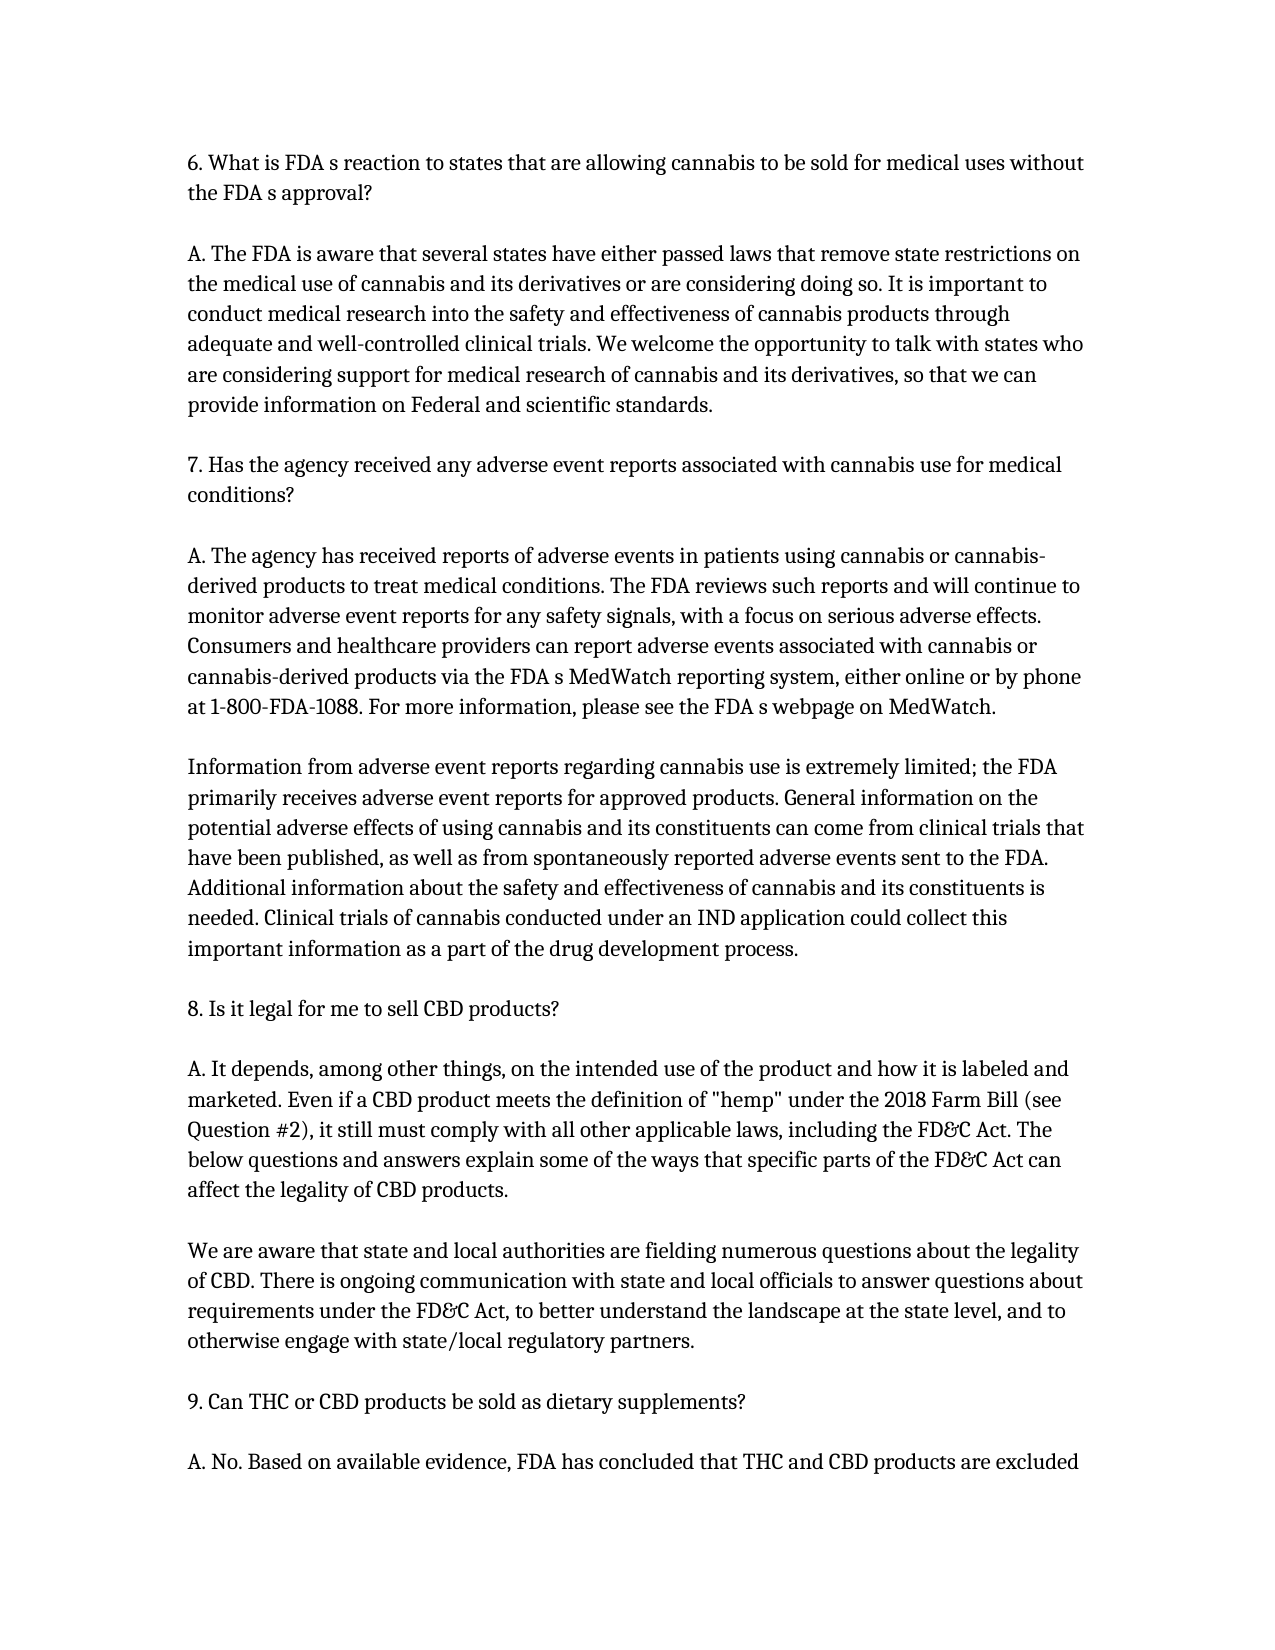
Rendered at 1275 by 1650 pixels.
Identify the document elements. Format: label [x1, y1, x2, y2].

text [187, 150, 1087, 1475]
